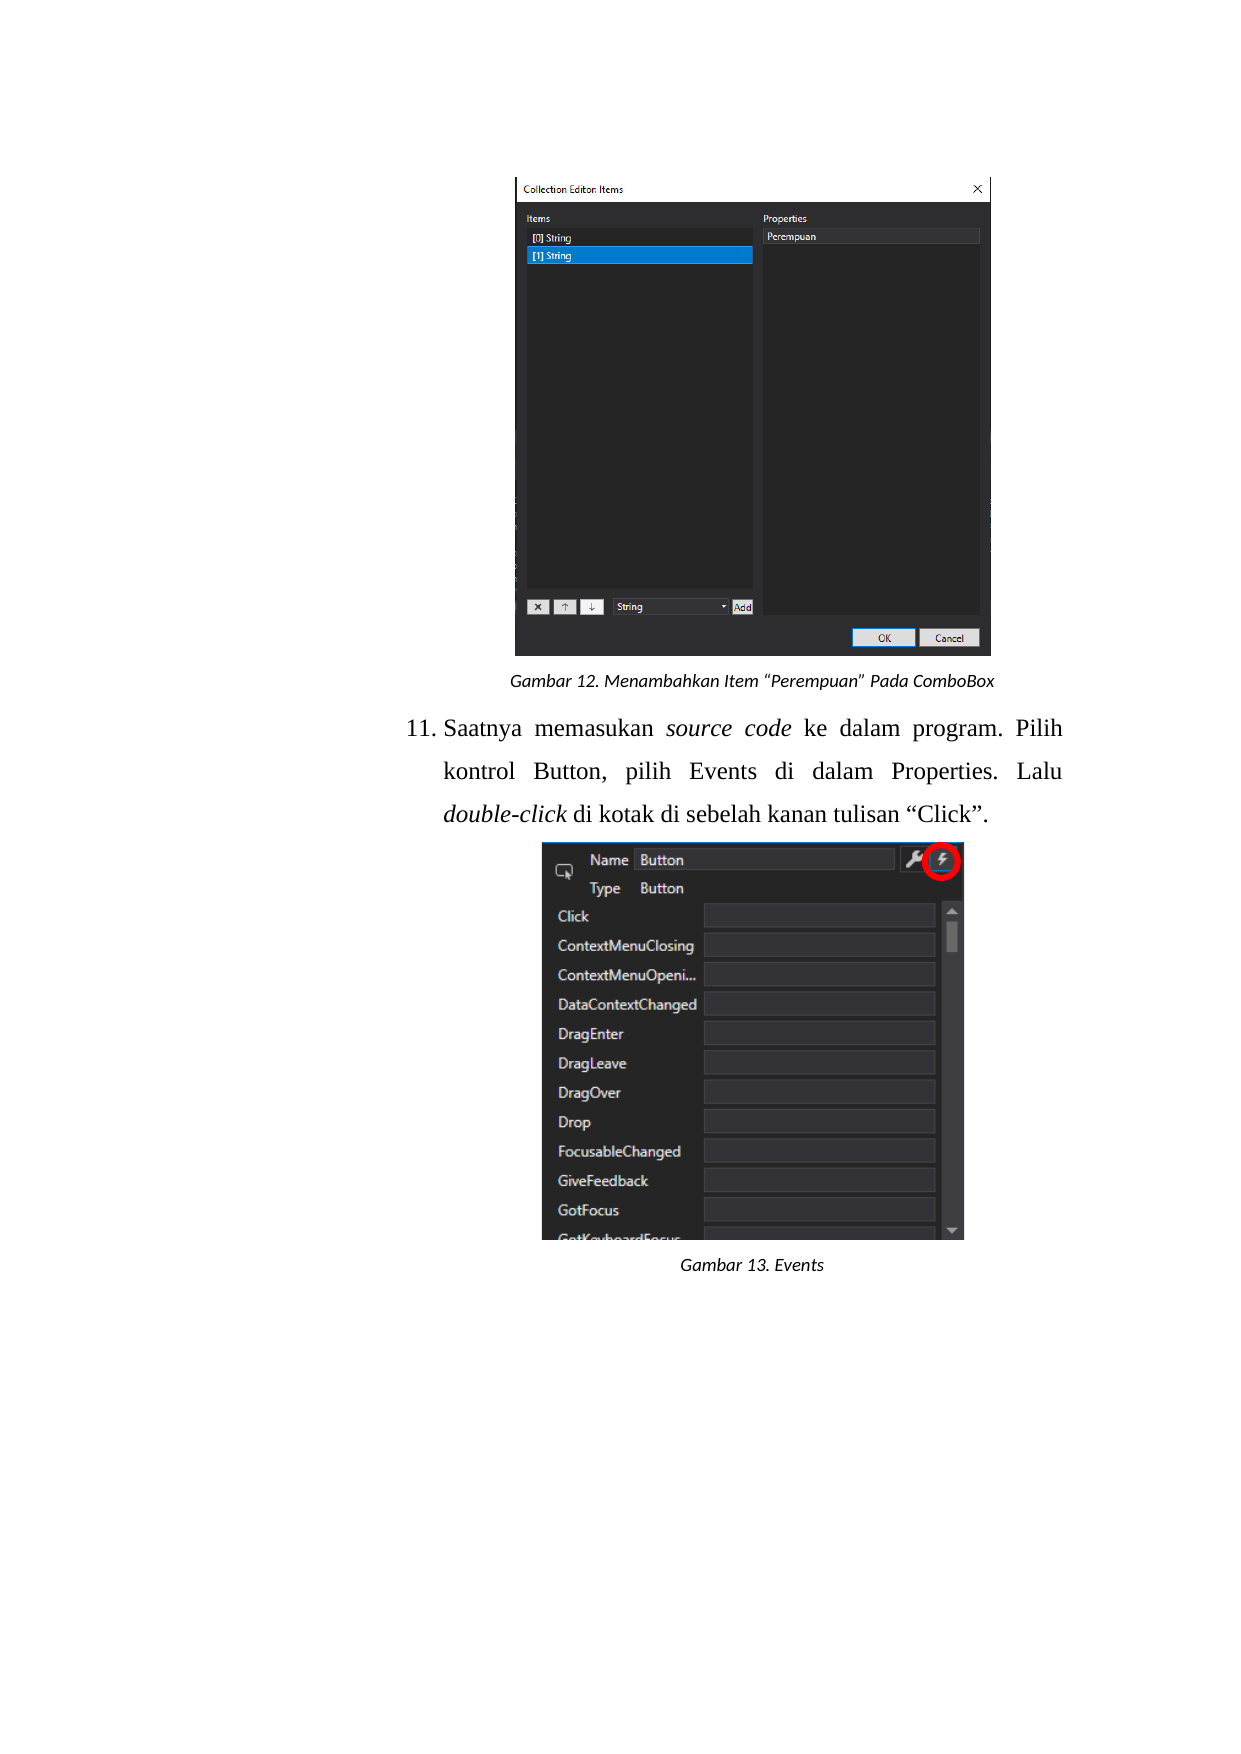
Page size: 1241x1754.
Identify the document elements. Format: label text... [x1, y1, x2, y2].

picture [515, 177, 991, 656]
text Gambar 12. Menambahkan Item “Perempuan” Pada ComboBox [443, 669, 1063, 692]
picture [929, 849, 954, 874]
picture [541, 842, 965, 1240]
list Saatnya memasukan source code ke dalam program. Pilih kontrol Button, pilih Events di dalam Properties. Lalu double-click di kotak di sebelah kanan tulisan “Click”. [406, 713, 1063, 828]
text Gambar 13. Events [443, 1253, 1063, 1276]
